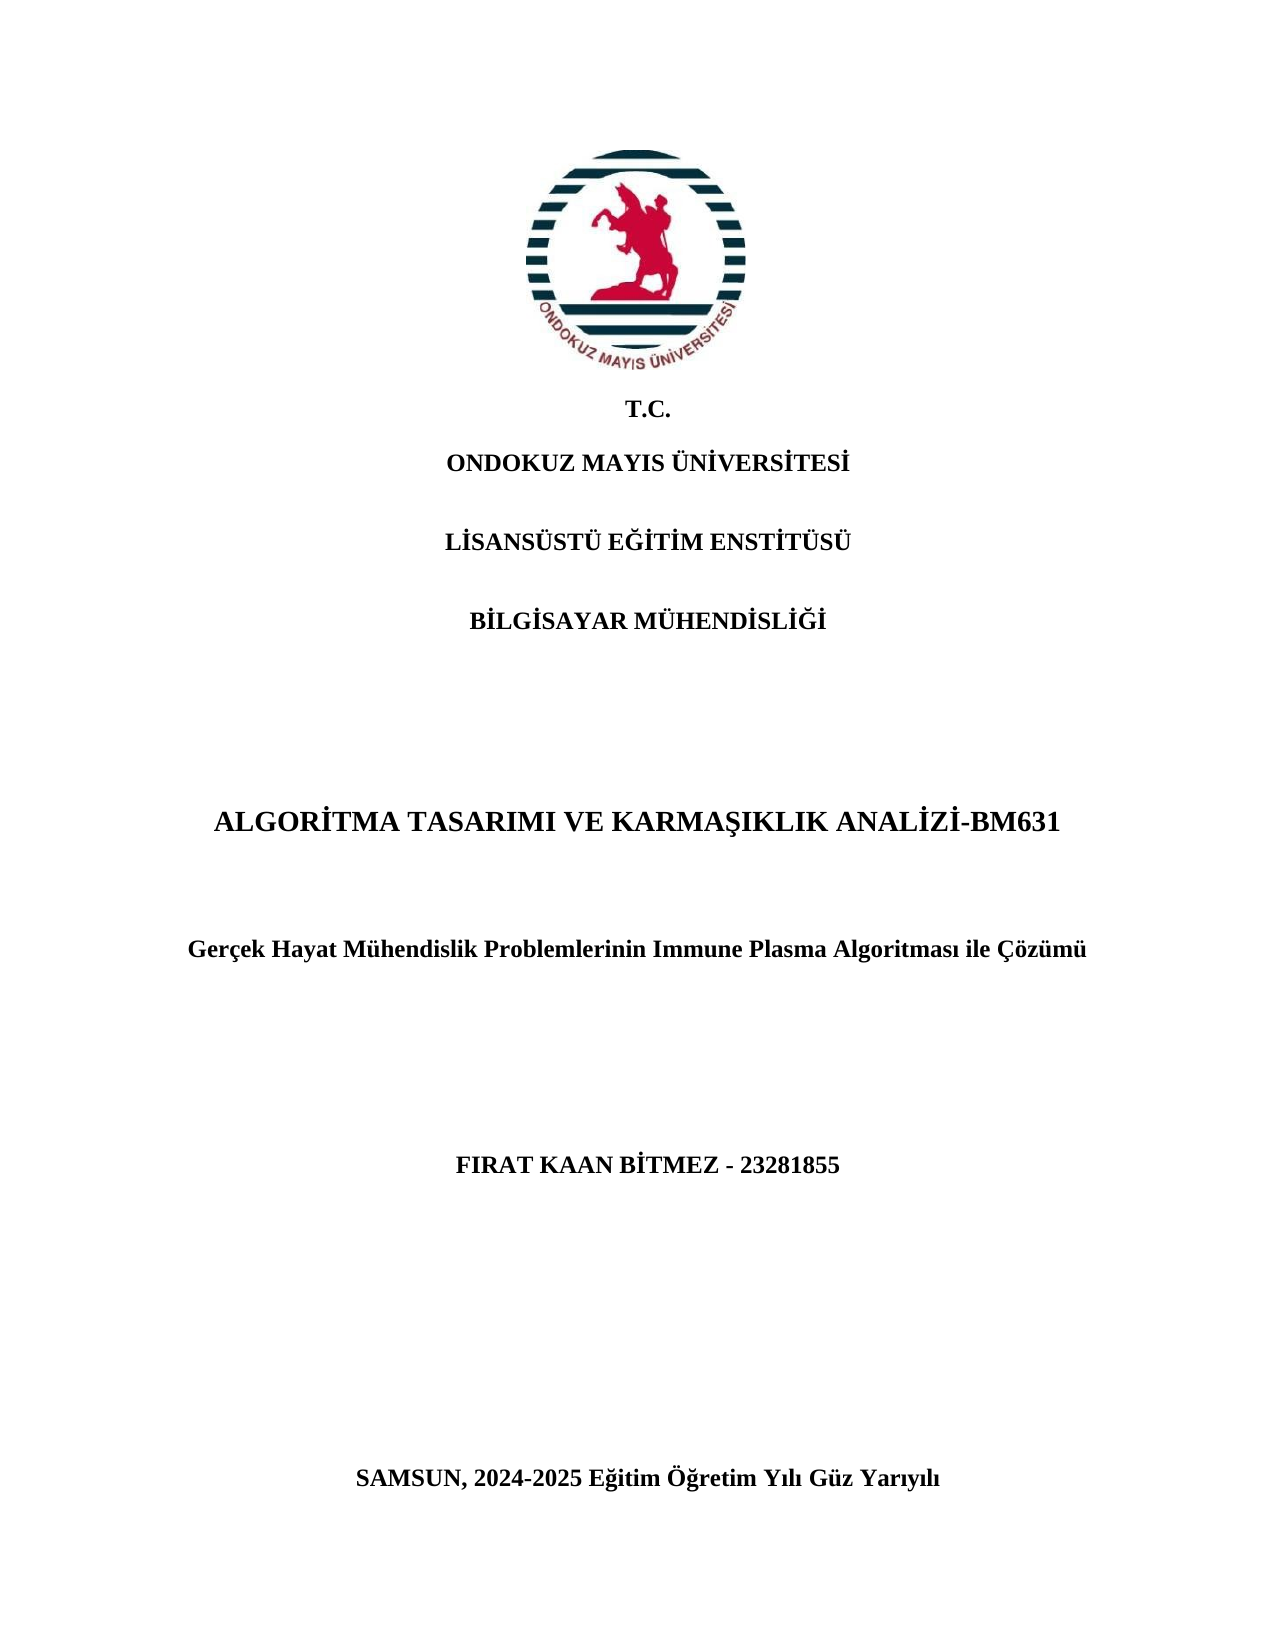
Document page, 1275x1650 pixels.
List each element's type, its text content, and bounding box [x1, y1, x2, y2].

text SAMSUN, 2024-2025 Eğitim Öğretim Yılı Güz Yarıyılı [303, 1463, 992, 1491]
text Gerçek Hayat Mühendislik Problemlerinin Immune Plasma Algoritması ile Çözümü [150, 934, 1125, 963]
text BİLGİSAYAR MÜHENDİSLİĞİ [345, 606, 951, 635]
text ONDOKUZ MAYIS ÜNİVERSİTESİ [345, 448, 951, 477]
picture [526, 150, 746, 370]
text ALGORİTMA TASARIMI VE KARMAŞIKLIK ANALİZİ-BM631 [150, 804, 1125, 837]
text FIRAT KAAN BİTMEZ - 23281855 [448, 1150, 848, 1178]
text LİSANSÜSTÜ EĞİTİM ENSTİTÜSÜ [345, 527, 951, 556]
text T.C. [345, 394, 951, 423]
